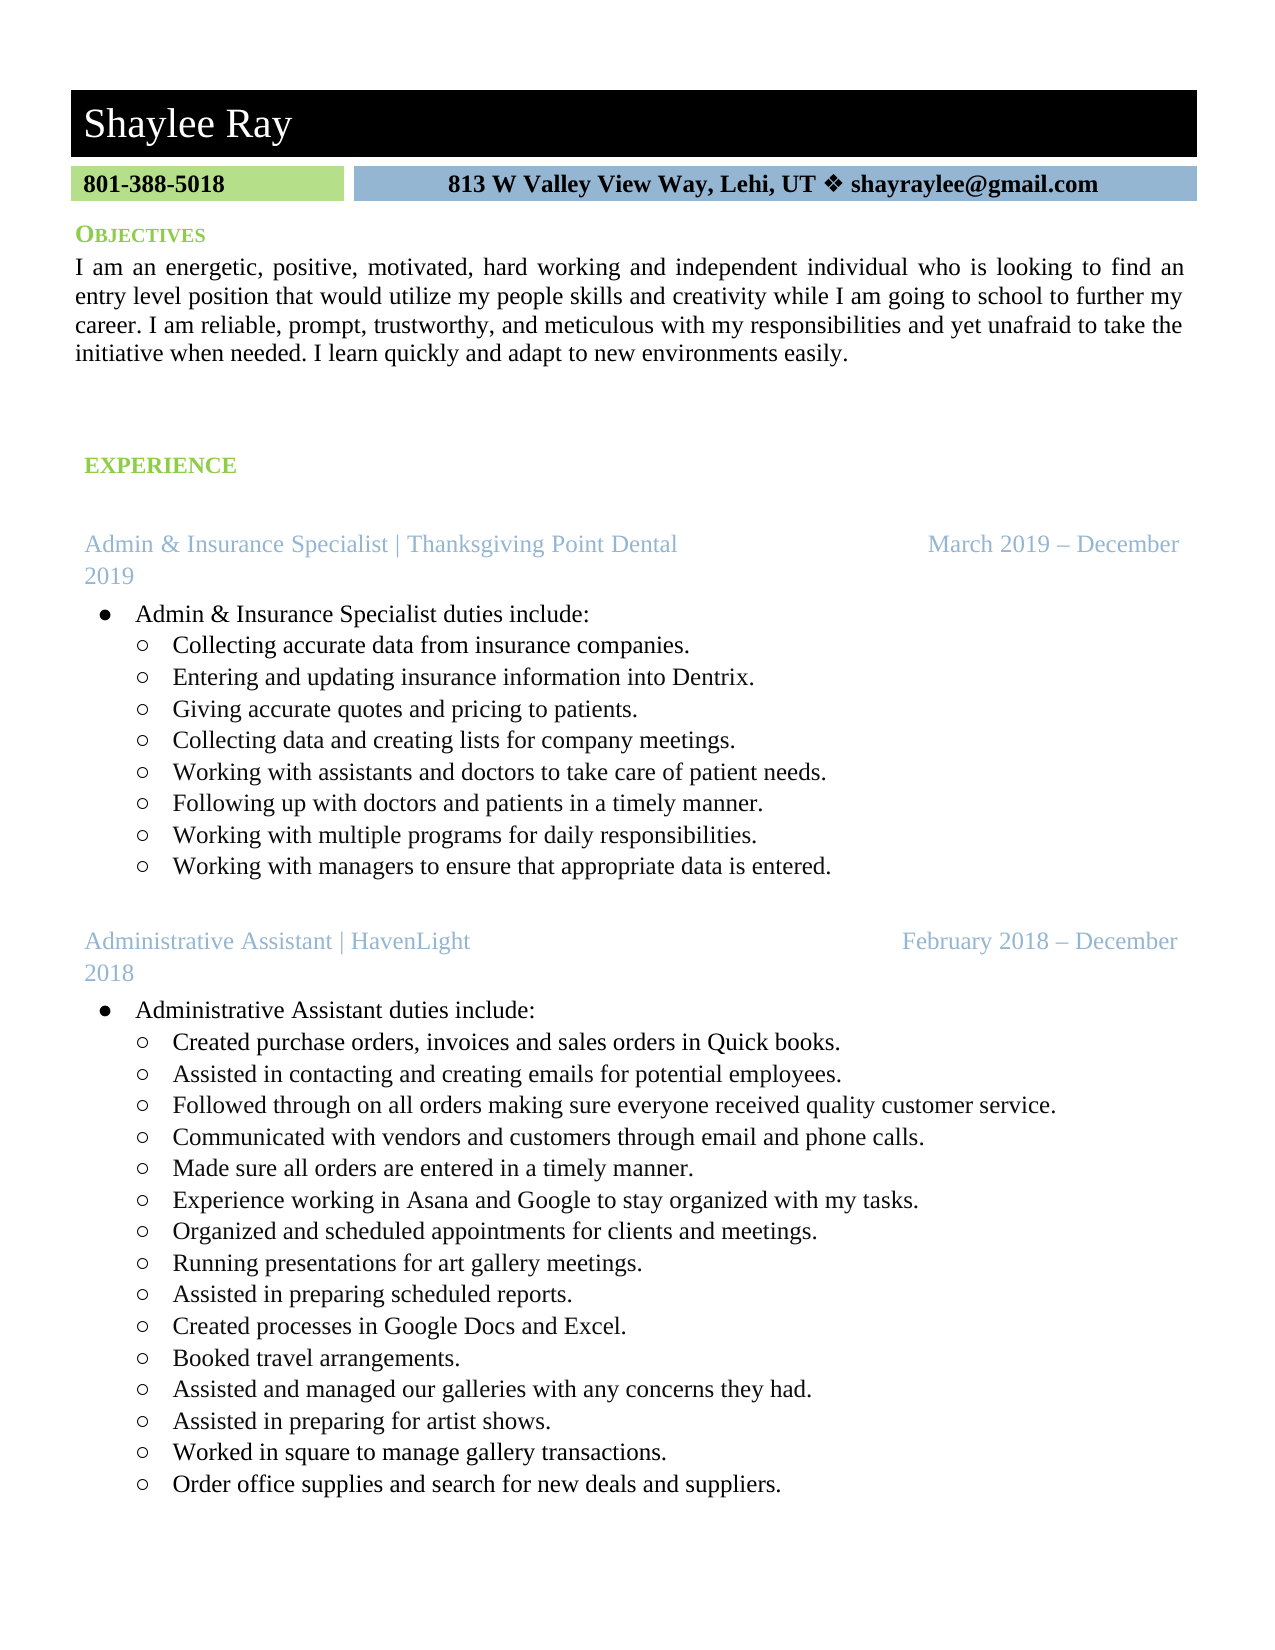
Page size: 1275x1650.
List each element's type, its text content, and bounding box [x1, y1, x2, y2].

table_cell 813 W Valley View Way, Lehi, UT ❖ shayraylee@gmail.com [354, 166, 1197, 201]
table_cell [72, 447, 1197, 1538]
table_cell Objectives I am an energetic, positive, motivated, hard working and independent individual who is looking to find an entry level position that would utilize my people skills and creativity while I am going to school to further my career. I am reliable, prompt, trustworthy, and meticulous with my responsibilities and yet unafraid to take the initiative when needed. I learn quickly and adapt to new environments easily. [63, 201, 1197, 447]
table_header Shaylee Ray [71, 90, 1197, 157]
table_cell 801-388-5018 [71, 166, 344, 201]
